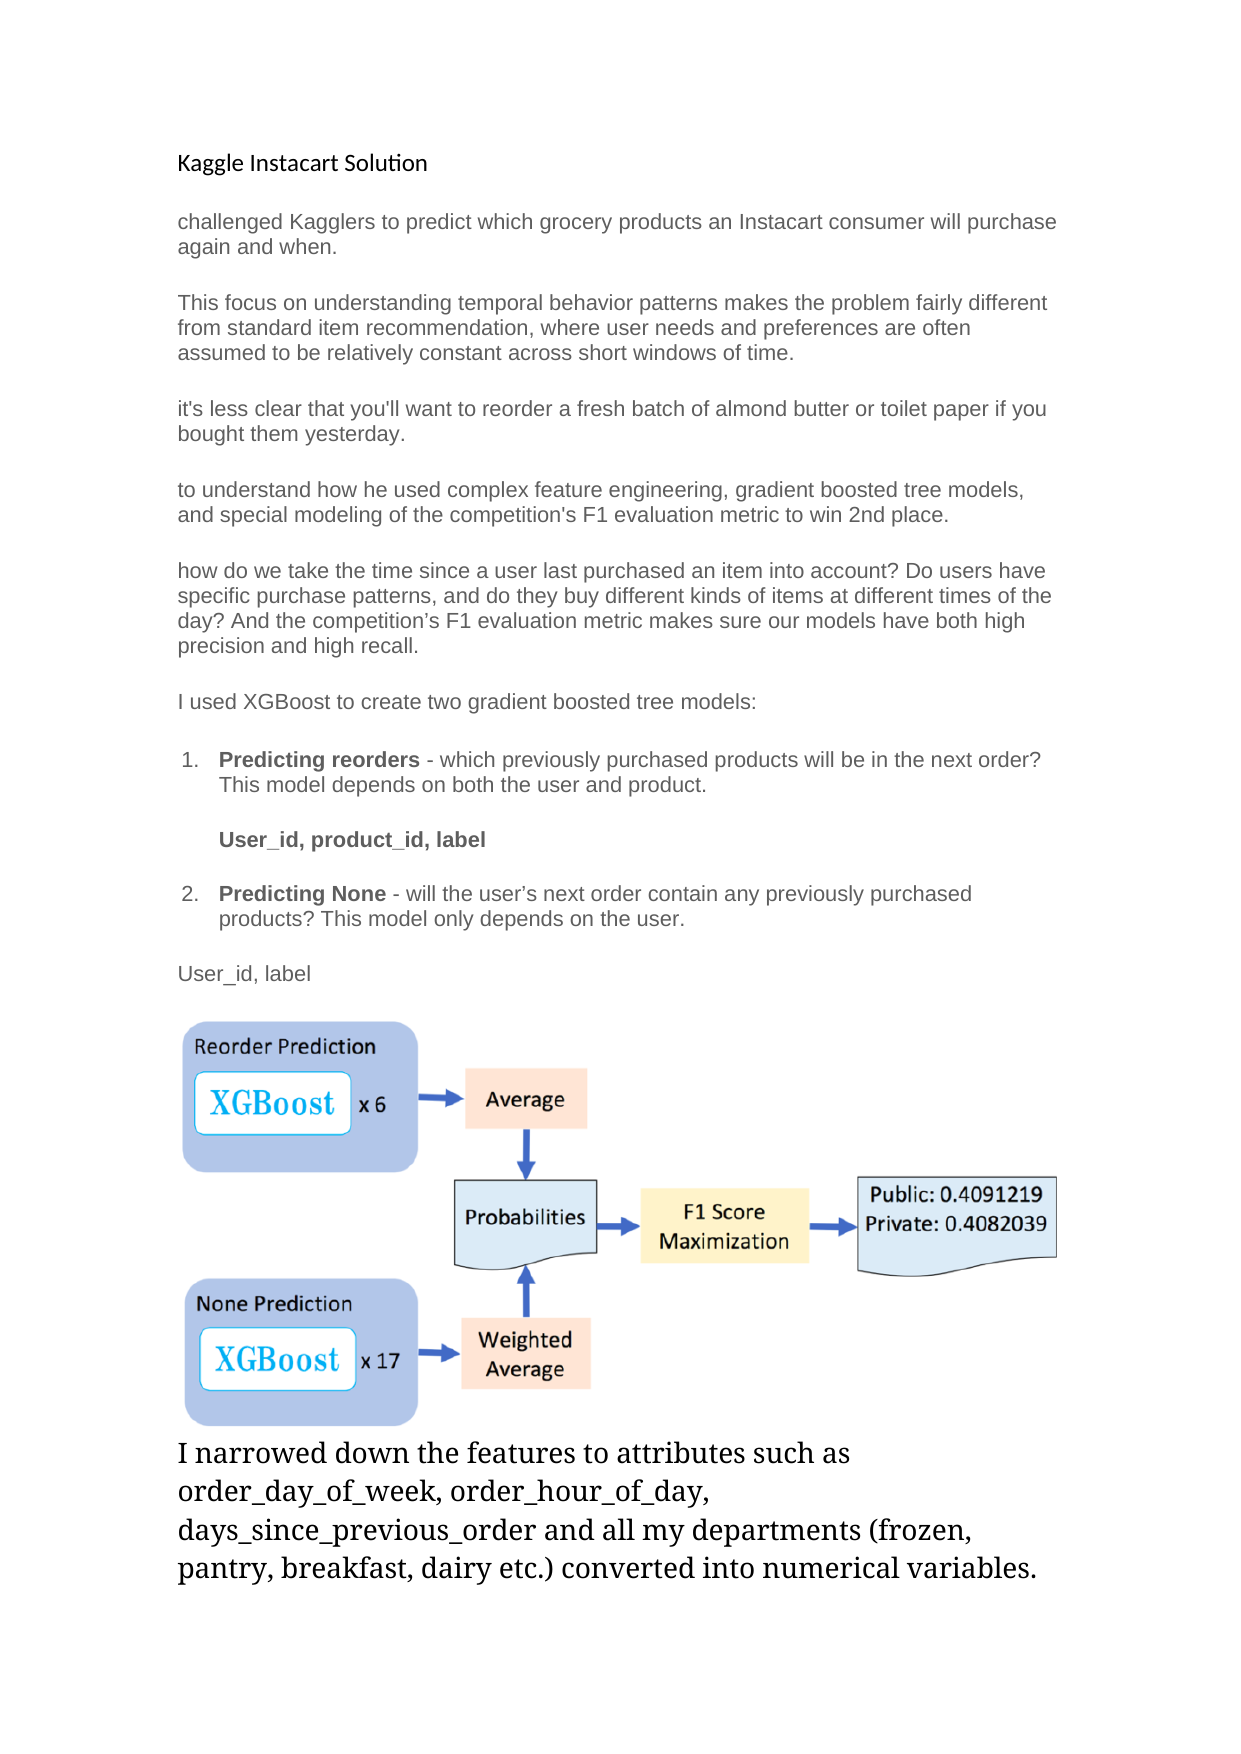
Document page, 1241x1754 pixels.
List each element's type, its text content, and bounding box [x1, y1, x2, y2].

text This focus on understanding temporal behavior patterns makes the problem fairly different from standard item recommendation, where user needs and preferences are often assumed to be relatively constant across short windows of time. [177, 289, 1063, 365]
picture [177, 1015, 1063, 1434]
text challenged Kagglers to predict which grocery products an Instacart consumer will purchase again and when. [344, 209, 1063, 259]
text User_id, label [177, 961, 1063, 986]
text it's less clear that you'll want to reorder a fresh batch of almond butter or toilet paper if you bought them yesterday. [406, 396, 1063, 446]
text Kaggle Instacart Solution [177, 148, 1063, 178]
text I narrowed down the features to attributes such as order_day_of_week, order_hour_of_day, days_since_previous_order and all my departments (frozen, pantry, breakfast, dairy etc.) converted into numerical variables. [710, 1434, 1063, 1586]
text how do we take the time since a user last purchased an item into account? Do users have specific purchase patterns, and do they buy different kinds of items at different times of the day? And the competition’s F1 evaluation metric makes sure our models have both high precision and high recall. [419, 558, 1063, 658]
text User_id, product_id, label [218, 827, 1063, 852]
list Predicting None - will the user’s next order contain any previously purchased products? This model only depends on the user. [181, 881, 1063, 931]
text I used XGBoost to create two gradient boosted tree models: [177, 689, 1063, 714]
list Predicting reorders - which previously purchased products will be in the next order? This model depends on both the user and product. [181, 747, 1063, 797]
